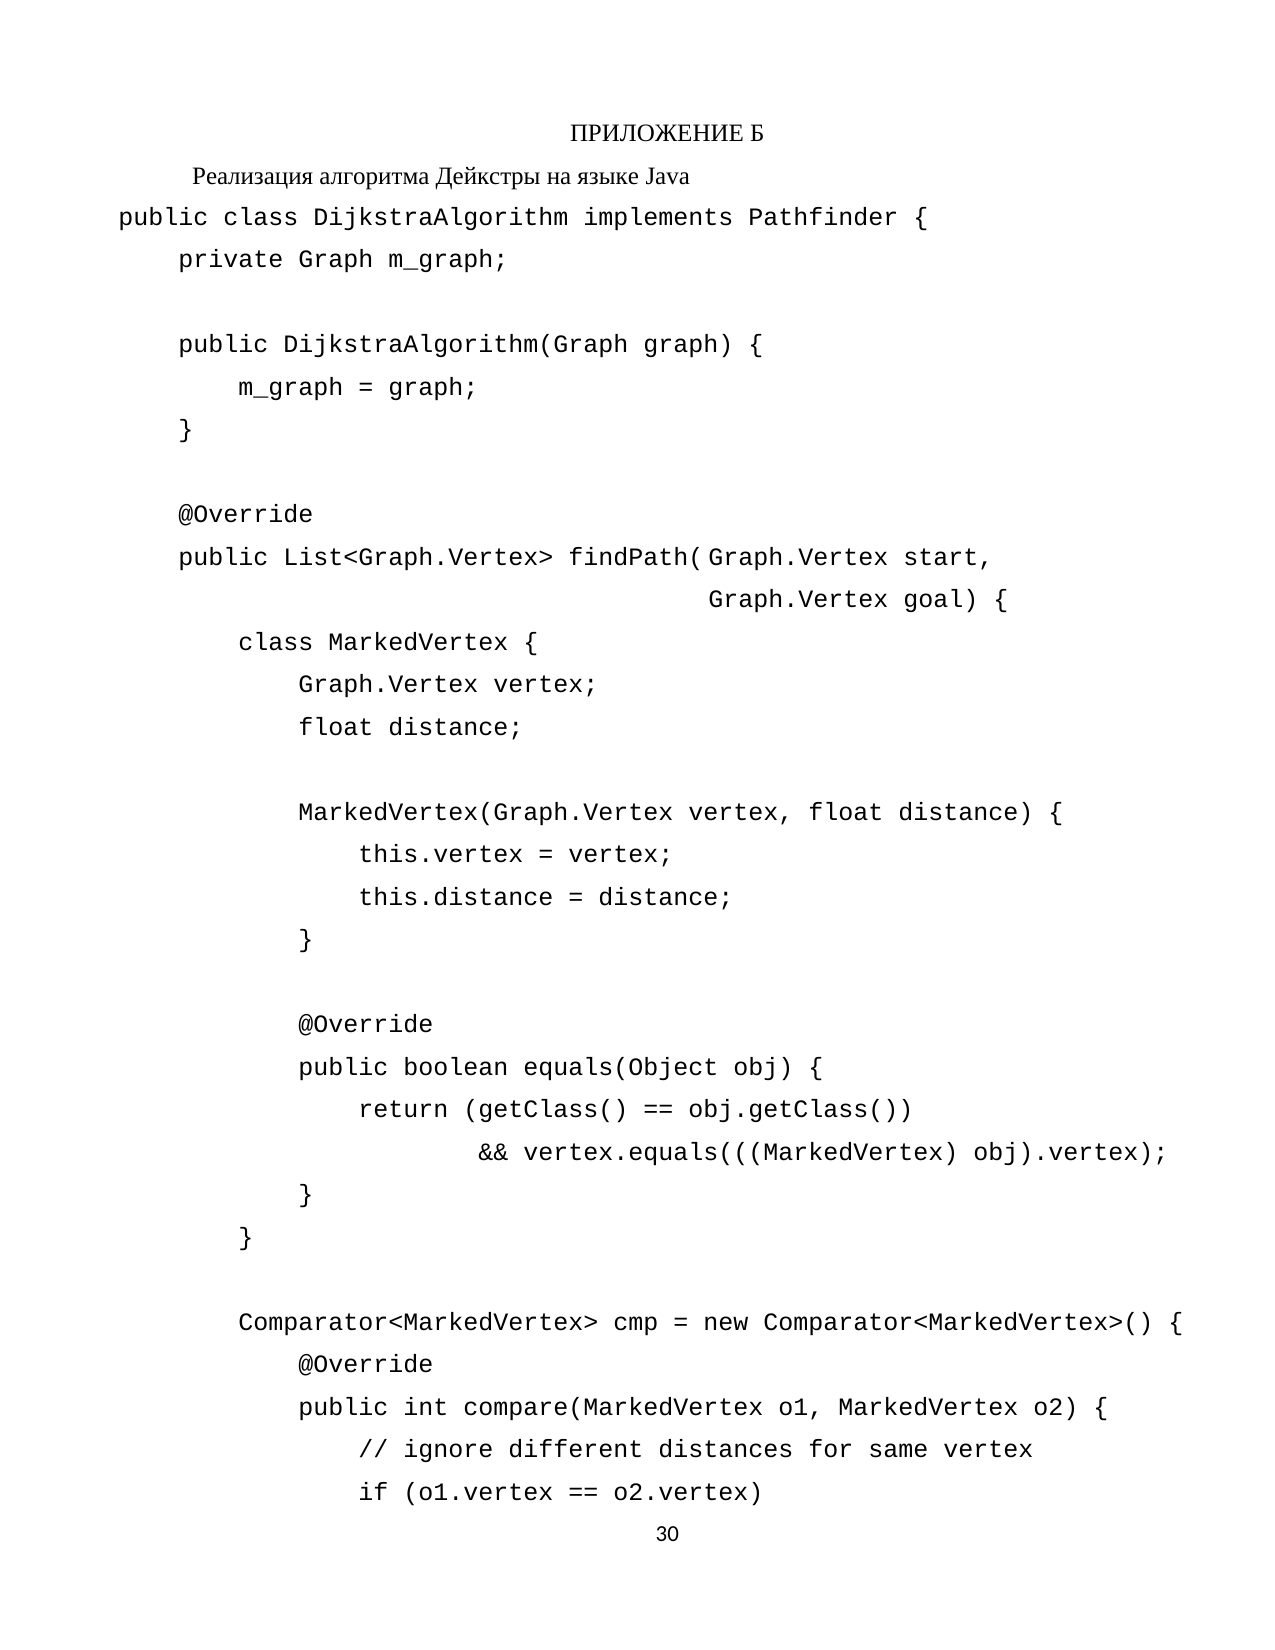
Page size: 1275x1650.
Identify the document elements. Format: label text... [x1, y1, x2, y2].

text m_graph = graph; [118, 374, 1216, 403]
text public DijkstraAlgorithm(Graph graph) { [118, 332, 1216, 360]
text Comparator<MarkedVertex> cmp = new Comparator<MarkedVertex>() { [118, 1309, 1216, 1338]
text @Override [118, 1012, 1216, 1040]
text public class DijkstraAlgorithm implements Pathfinder { [118, 204, 1216, 233]
text public int compare(MarkedVertex o1, MarkedVertex o2) { [118, 1394, 1216, 1423]
text ПРИЛОЖЕНИЕ Б [118, 118, 1216, 147]
text // ignore different distances for same vertex [118, 1437, 1216, 1465]
text Реализация алгоритма Дейкстры на языке Java [118, 161, 1216, 190]
text this.distance = distance; [118, 884, 1216, 913]
text Graph.Vertex vertex; [118, 672, 1216, 700]
text Graph.Vertex goal) { [634, 587, 1216, 615]
text } [118, 1182, 1216, 1210]
text } [118, 417, 1216, 445]
text } [118, 927, 1216, 955]
text && vertex.equals(((MarkedVertex) obj).vertex); [118, 1139, 1216, 1168]
text if (o1.vertex == o2.vertex) [118, 1479, 1216, 1508]
text class MarkedVertex { [118, 629, 1216, 658]
text @Override [118, 1352, 1216, 1380]
text public boolean equals(Object obj) { [118, 1054, 1216, 1083]
text this.vertex = vertex; [118, 842, 1216, 870]
text MarkedVertex(Graph.Vertex vertex, float distance) { [118, 799, 1216, 828]
text float distance; [118, 714, 1216, 743]
text @Override [118, 502, 1216, 530]
text } [118, 1224, 1216, 1253]
text private Graph m_graph; [118, 247, 1216, 275]
text return (getClass() == obj.getClass()) [118, 1097, 1216, 1125]
text public List<Graph.Vertex> findPath( Graph.Vertex start, [118, 544, 1216, 573]
